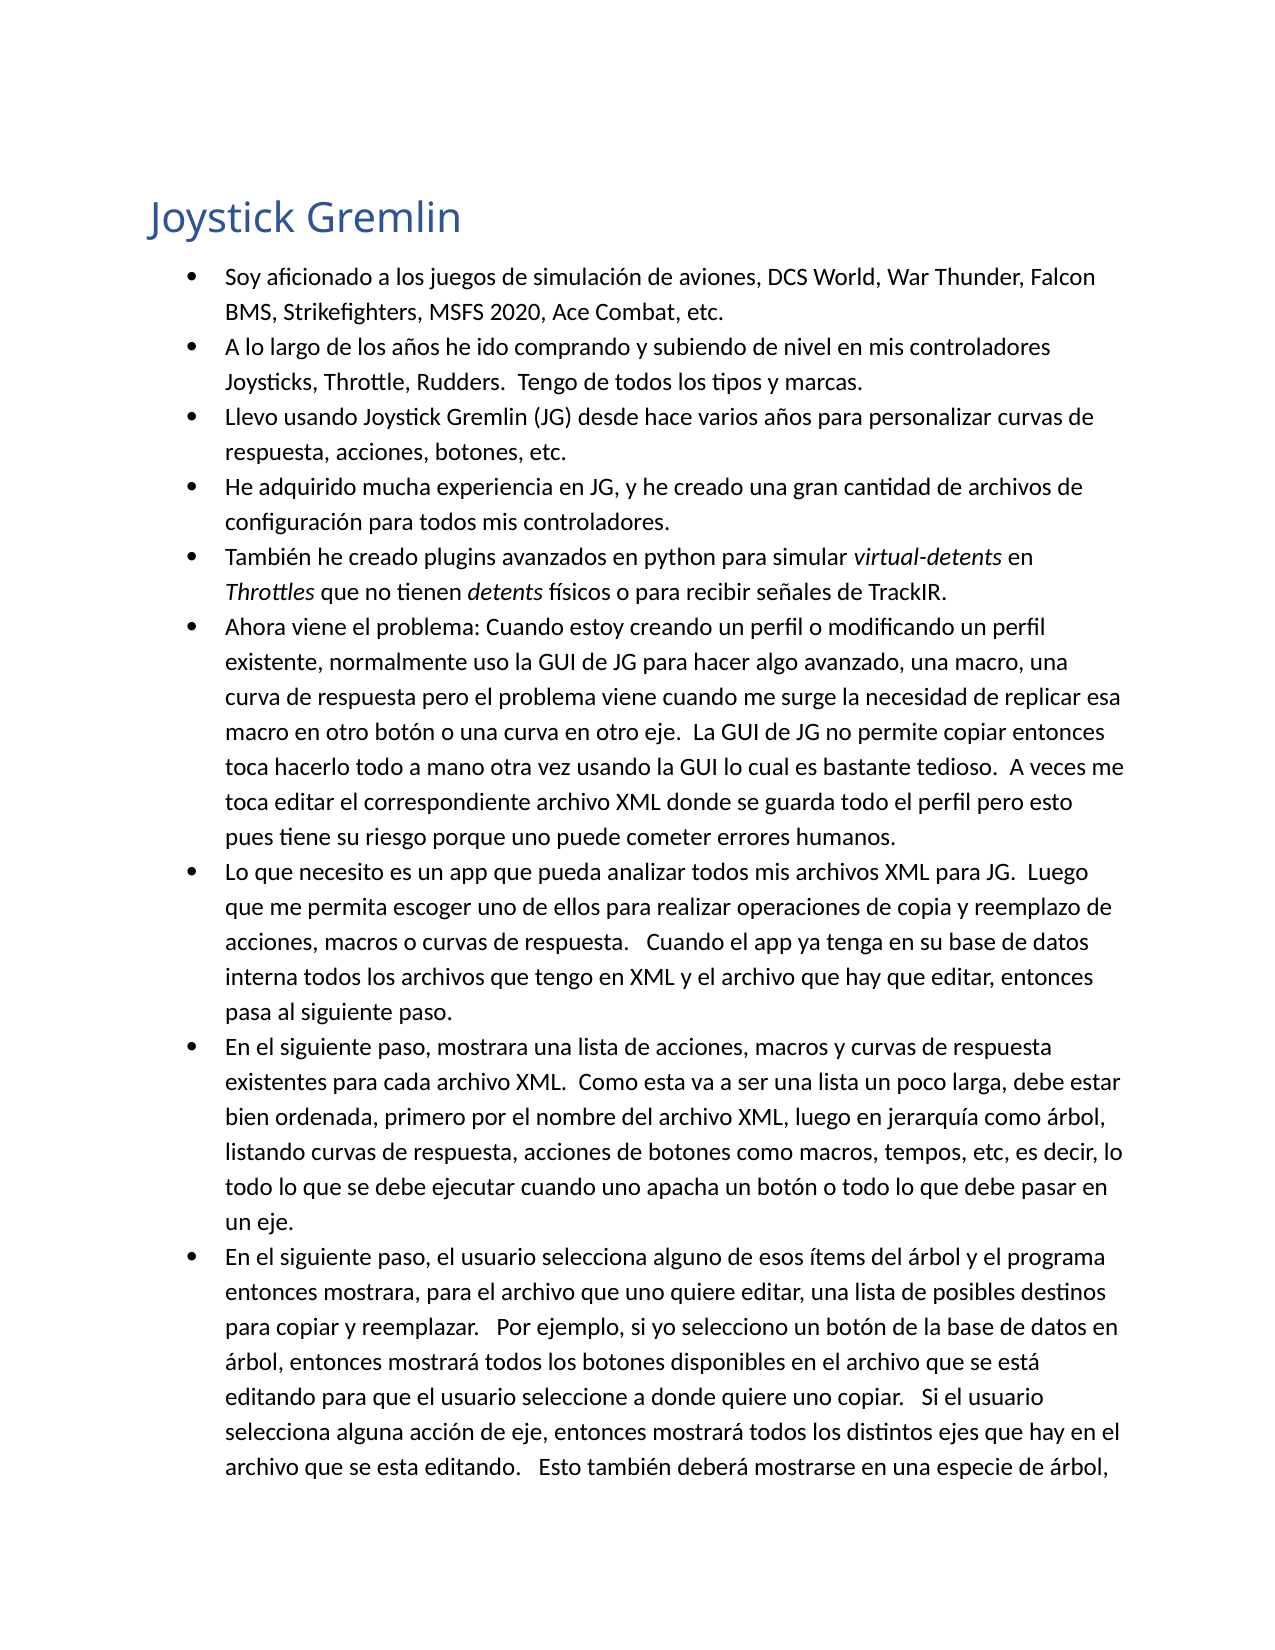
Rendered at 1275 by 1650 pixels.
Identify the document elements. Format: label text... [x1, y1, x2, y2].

list Ahora viene el problema: Cuando estoy creando un perfil o modificando un perfil existente, normalmente uso la GUI de JG para hacer algo avanzado, una macro, una curva de respuesta pero el problema viene cuando me surge la necesidad de replicar esa macro en otro botón o una curva en otro eje. La GUI de JG no permite copiar entonces toca hacerlo todo a mano otra vez usando la GUI lo cual es bastante tedioso. A veces me toca editar el correspondiente archivo XML donde se guarda todo el perfil pero esto pues tiene su riesgo porque uno puede cometer errores humanos. [187, 611, 1125, 852]
list He adquirido mucha experiencia en JG, y he creado una gran cantidad de archivos de configuración para todos mis controladores. [187, 471, 1125, 537]
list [187, 1241, 1125, 1482]
list A lo largo de los años he ido comprando y subiendo de nivel en mis controladores Joysticks, Throttle, Rudders. Tengo de todos los tipos y marcas. [187, 331, 1125, 397]
list Lo que necesito es un app que pueda analizar todos mis archivos XML para JG. Luego que me permita escoger uno de ellos para realizar operaciones de copia y reemplazo de acciones, macros o curvas de respuesta. Cuando el app ya tenga en su base de datos interna todos los archivos que tengo en XML y el archivo que hay que editar, entonces pasa al siguiente paso. [187, 856, 1125, 1027]
list Llevo usando Joystick Gremlin (JG) desde hace varios años para personalizar curvas de respuesta, acciones, botones, etc. [187, 401, 1125, 467]
list En el siguiente paso, mostrara una lista de acciones, macros y curvas de respuesta existentes para cada archivo XML. Como esta va a ser una lista un poco larga, debe estar bien ordenada, primero por el nombre del archivo XML, luego en jerarquía como árbol, listando curvas de respuesta, acciones de botones como macros, tempos, etc, es decir, lo todo lo que se debe ejecutar cuando uno apacha un botón o todo lo que debe pasar en un eje. [187, 1031, 1125, 1237]
list También he creado plugins avanzados en python para simular virtual-detents en Throttles que no tienen detents físicos o para recibir señales de TrackIR. [187, 541, 1125, 607]
subtitle Joystick Gremlin [150, 187, 1125, 244]
list Soy aficionado a los juegos de simulación de aviones, DCS World, War Thunder, Falcon BMS, Strikefighters, MSFS 2020, Ace Combat, etc. [187, 261, 1125, 327]
